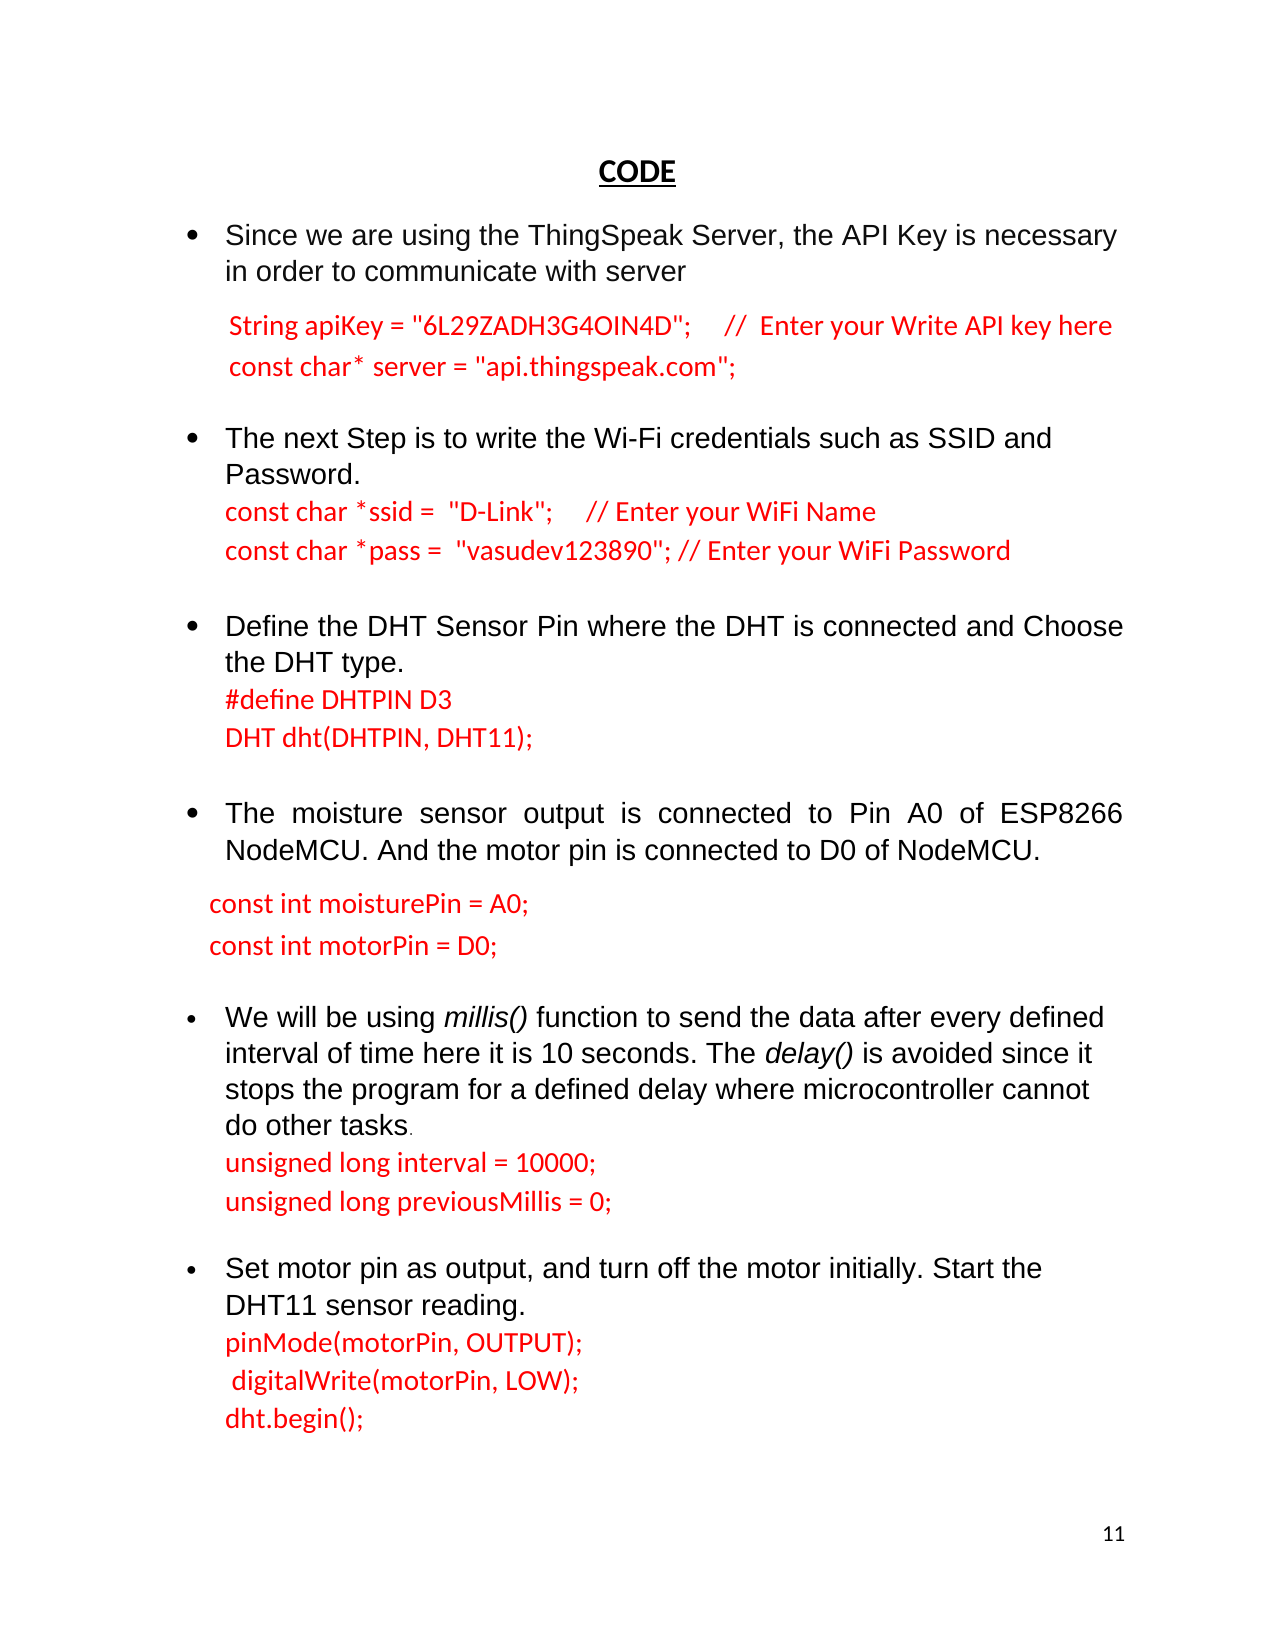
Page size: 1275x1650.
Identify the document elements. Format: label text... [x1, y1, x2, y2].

text const int moisturePin = A0; [150, 886, 1125, 921]
list const char *ssid = "D-Link"; // Enter your WiFi Name [225, 493, 1125, 529]
text const int motorPin = D0; [150, 927, 1125, 962]
list pinMode(motorPin, OUTPUT); [225, 1324, 1125, 1359]
list We will be using millis() function to send the data after every defined interval of time here it is 10 seconds. The delay() is avoided since it stops the program for a defined delay where microcontroller cannot do other tasks. [187, 1000, 1125, 1142]
text CODE [150, 150, 1125, 191]
text String apiKey = "6L29ZADH3G4OIN4D"; // Enter your Write API key here [150, 307, 1125, 342]
list #define DHTPIN D3 [225, 681, 1125, 717]
text const char* server = "api.thingspeak.com"; [150, 348, 1125, 383]
list dht.begin(); [225, 1401, 1125, 1436]
list digitalWrite(motorPin, LOW); [225, 1362, 1125, 1398]
list unsigned long previousMillis = 0; [225, 1183, 1125, 1218]
list const char *pass = "vasudev123890"; // Enter your WiFi Password [225, 532, 1125, 567]
list The moisture sensor output is connected to Pin A0 of ESP8266 NodeMCU. And the motor pin is connected to D0 of NodeMCU. [187, 796, 1125, 866]
list Set motor pin as output, and turn off the motor initially. Start the DHT11 sensor reading. [187, 1251, 1125, 1321]
list DHT dht(DHTPIN, DHT11); [225, 719, 1125, 755]
list unsigned long interval = 10000; [225, 1144, 1125, 1180]
list The next Step is to write the Wi-Fi credentials such as SSID and Password. [187, 421, 1125, 491]
list Define the DHT Sensor Pin where the DHT is connected and Choose the DHT type. [187, 609, 1125, 678]
list Since we are using the ThingSpeak Server, the API Key is necessary in order to communicate with server [187, 218, 1125, 287]
